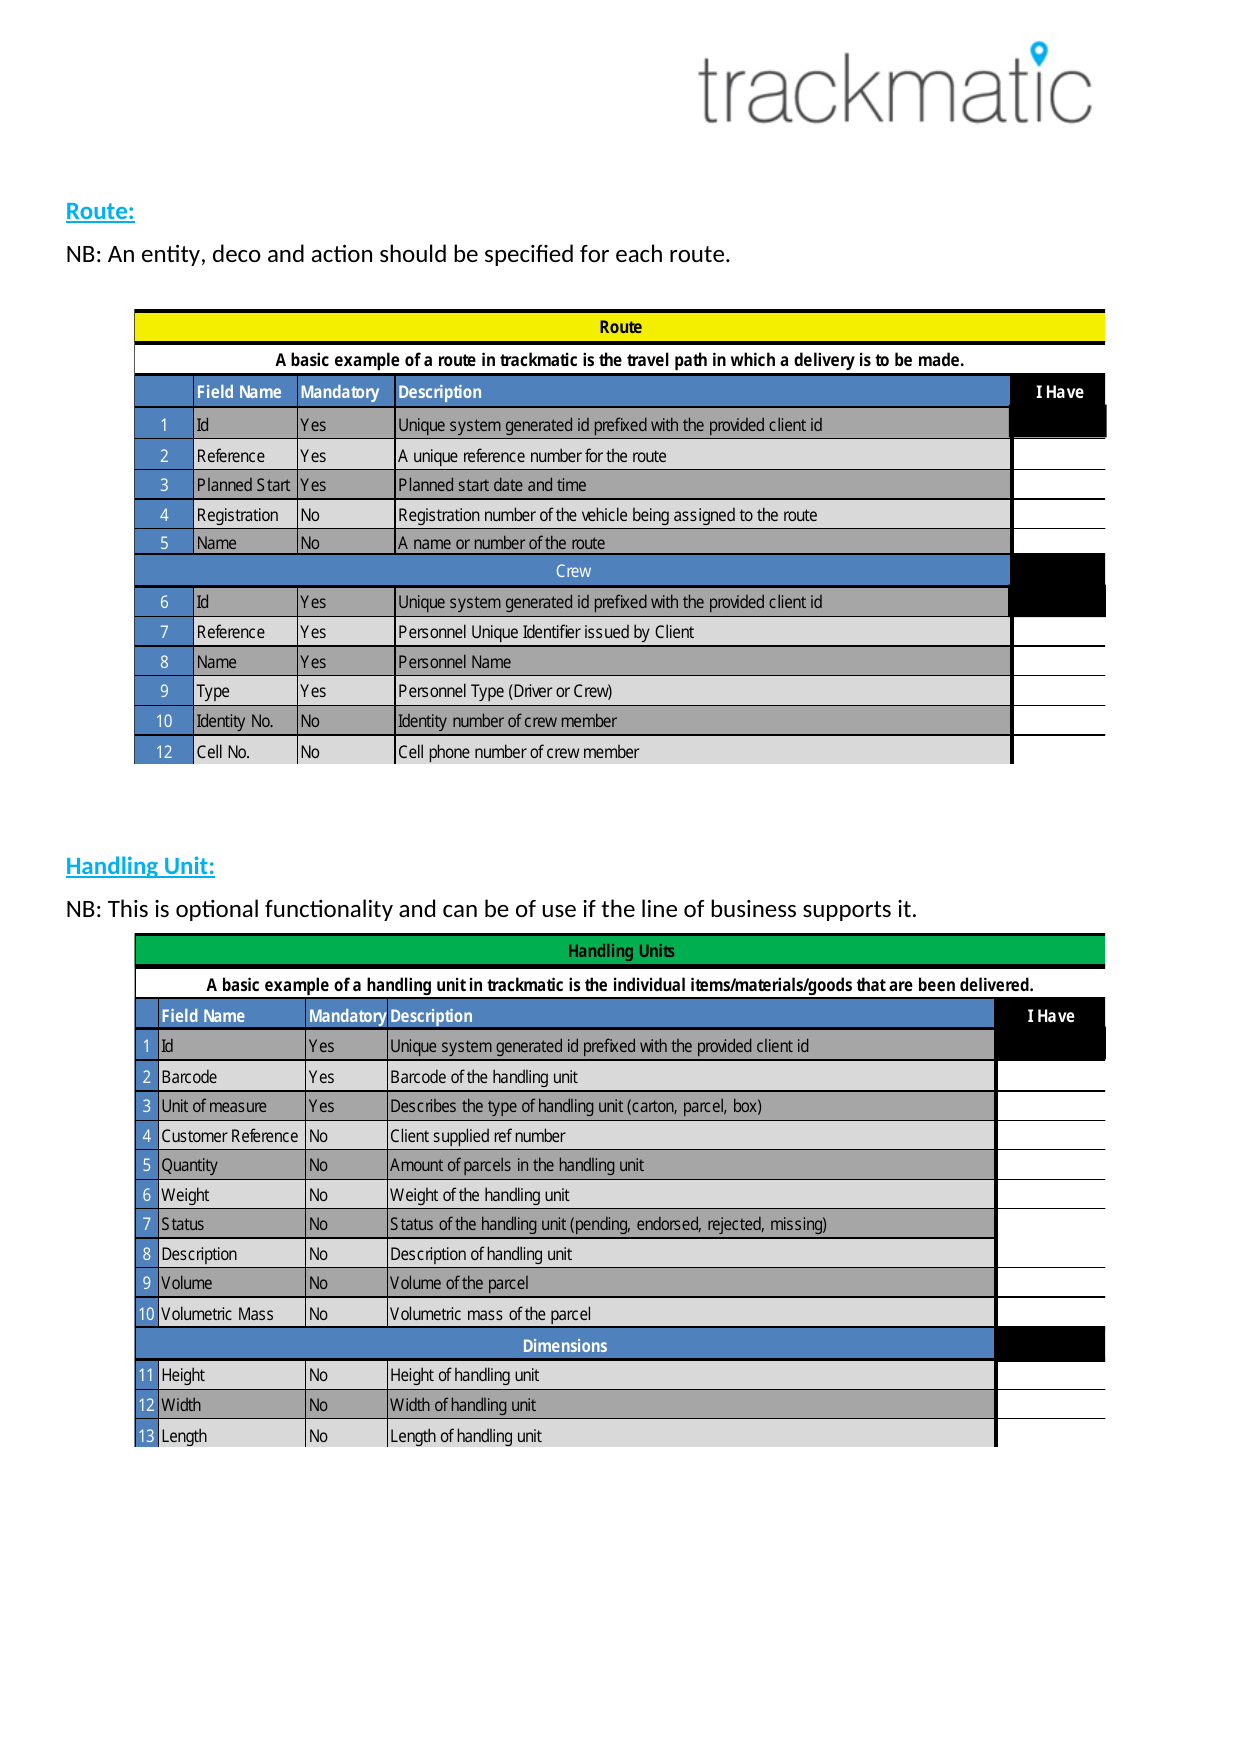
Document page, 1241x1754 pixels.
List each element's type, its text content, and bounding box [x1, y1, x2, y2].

text NB: This is optional functionality and can be of use if the line of business supports it. [66, 893, 1108, 924]
text NB: An entity, deco and action should be specified for each route. [66, 238, 1108, 269]
text Route: [66, 195, 1108, 226]
picture [690, 40, 1109, 140]
text Handling Unit: [66, 850, 1108, 881]
